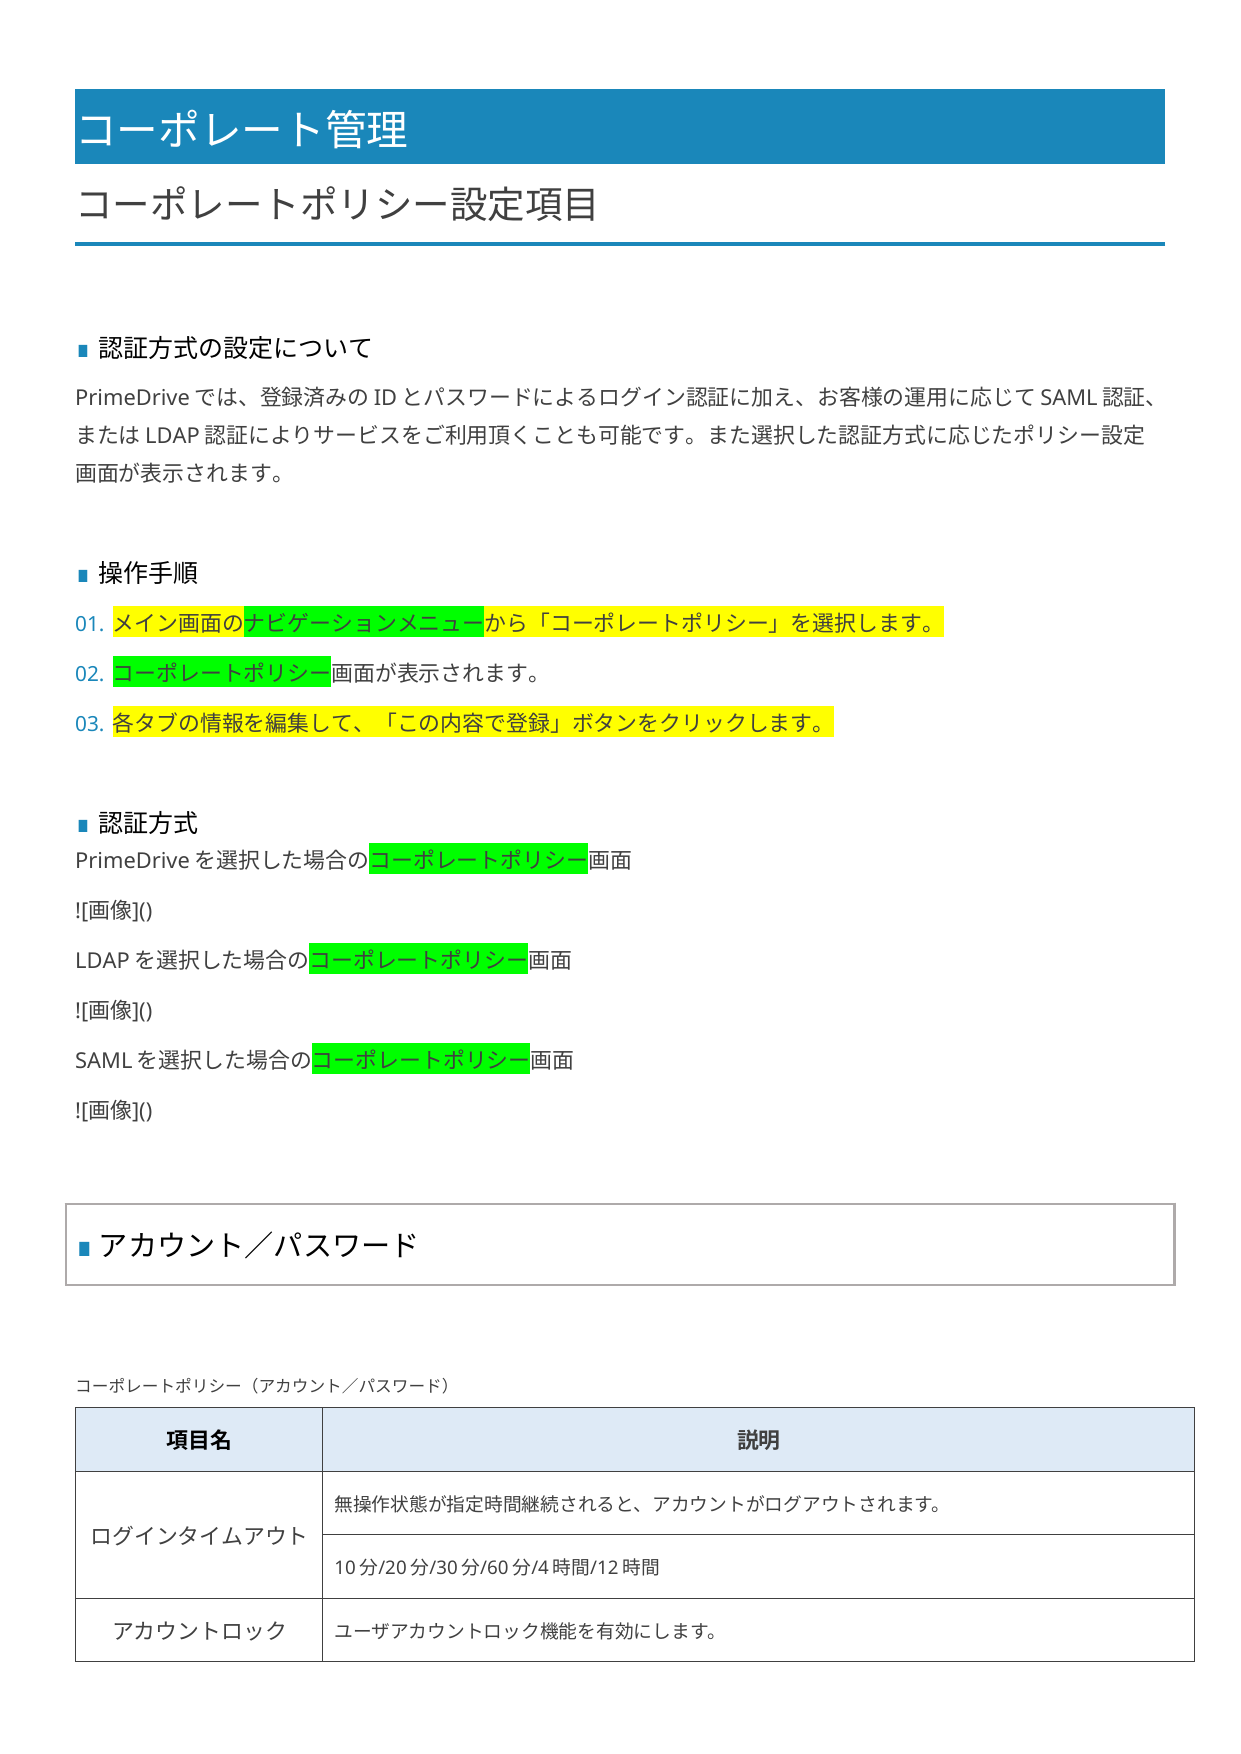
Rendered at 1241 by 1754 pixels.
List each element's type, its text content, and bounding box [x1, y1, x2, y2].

text ![画像]() [75, 1090, 1165, 1128]
table_header 項目名 [76, 1408, 322, 1471]
text SAMLを選択した場合のコーポレートポリシー画面 [75, 1040, 1165, 1078]
list メイン画面のナビゲーションメニューから「コーポレートポリシー」を選択します。 [75, 603, 1165, 640]
text アカウント／パスワード [67, 1205, 1173, 1284]
table_cell 10分/20分/30分/60分/4時間/12時間 [323, 1535, 1194, 1598]
text PrimeDriveを選択した場合のコーポレートポリシー画面 [75, 840, 1165, 878]
table_cell アカウントロック [76, 1599, 322, 1661]
text ![画像]() [75, 990, 1165, 1028]
subtitle コーポレートポリシー（アカウント／パスワード） [75, 1366, 1165, 1404]
table_cell ログインタイムアウト [76, 1472, 322, 1598]
table_header 説明 [323, 1408, 1194, 1471]
text LDAPを選択した場合のコーポレートポリシー画面 [75, 940, 1165, 978]
text 認証方式 [75, 803, 1165, 840]
subtitle コーポレート管理 [75, 89, 1165, 164]
list コーポレートポリシー画面が表示されます。 [75, 653, 1165, 690]
text PrimeDriveでは、登録済みのIDとパスワードによるログイン認証に加え、お客様の運用に応じてSAML認証、またはLDAP認証によりサービスをご利用頂くことも可能です。また選択した認証方式に応じたポリシー設定画面が表示されます。 [75, 378, 1165, 490]
list 各タブの情報を編集して、「この内容で登録」ボタンをクリックします。 [75, 703, 1165, 740]
table_cell ユーザアカウントロック機能を有効にします。 [323, 1599, 1194, 1661]
table_cell 無操作状態が指定時間継続されると、アカウントがログアウトされます。 [323, 1472, 1194, 1534]
subtitle コーポレートポリシー設定項目 [75, 164, 1165, 242]
text ![画像]() [75, 890, 1165, 928]
text 操作手順 [75, 553, 1165, 590]
text 認証方式の設定について [75, 328, 1165, 365]
